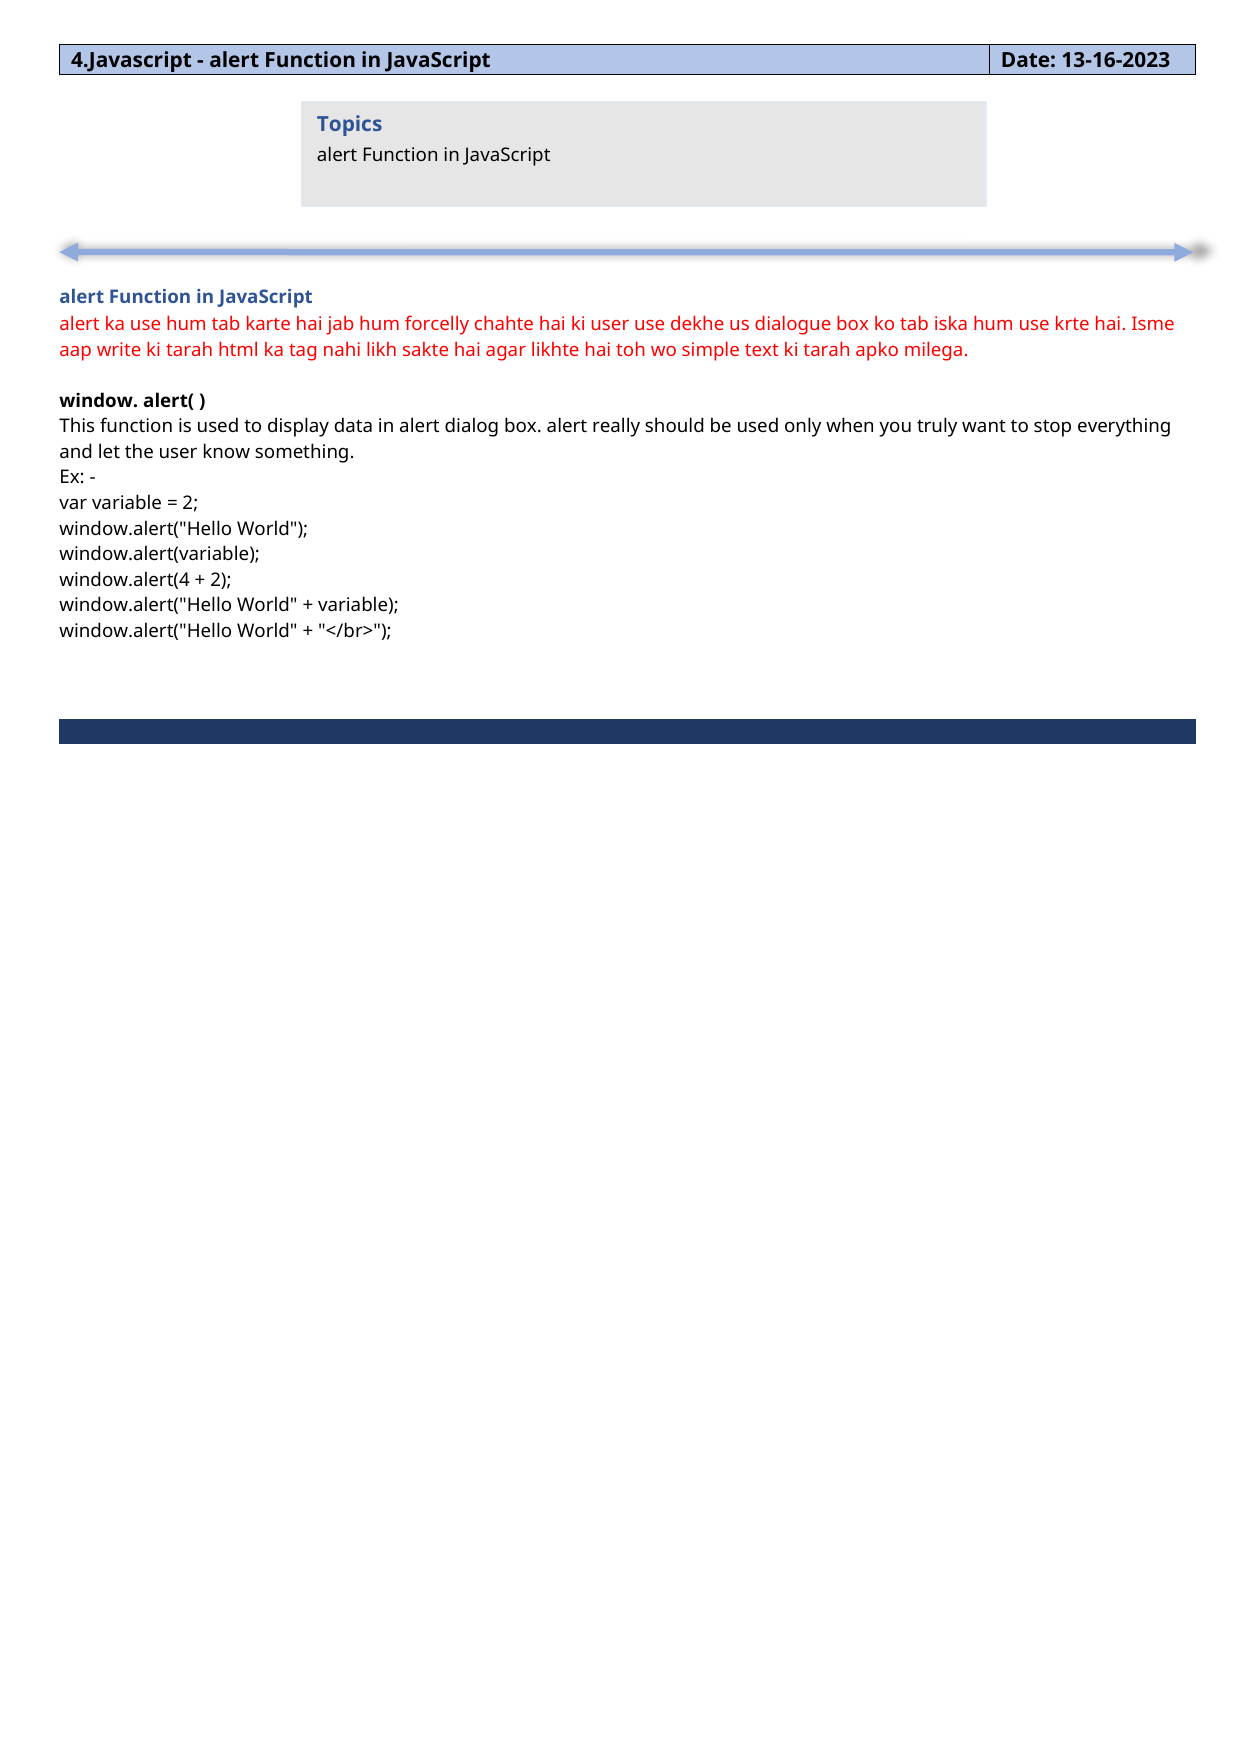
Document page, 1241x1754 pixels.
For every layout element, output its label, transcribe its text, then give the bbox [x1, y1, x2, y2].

text This function is used to display data in alert dialog box. alert really should be used only when you truly want to stop everything and let the user know something. [59, 413, 1196, 464]
text var variable = 2; [59, 489, 1196, 515]
text window.alert(4 + 2); [59, 566, 1196, 591]
text window.alert("Hello World" + variable); [59, 591, 1196, 617]
text window.alert("Hello World"); [59, 515, 1196, 540]
text window. alert( ) [59, 387, 1196, 413]
text window.alert(variable); [59, 540, 1196, 566]
text alert ka use hum tab karte hai jab hum forcelly chahte hai ki user use dekhe us dialogue box ko tab iska hum use krte hai. Isme aap write ki tarah html ka tag nahi likh sakte hai agar likhte hai toh wo simple text ki tarah apko milega. [59, 311, 1196, 362]
table_header Date: 13-16-2023 [990, 45, 1195, 74]
table_header 4.Javascript - alert Function in JavaScript [60, 45, 989, 74]
subtitle alert Function in JavaScript [59, 283, 1196, 309]
text Ex: - [59, 464, 1196, 489]
text window.alert("Hello World" + "</br>"); [59, 617, 1196, 642]
